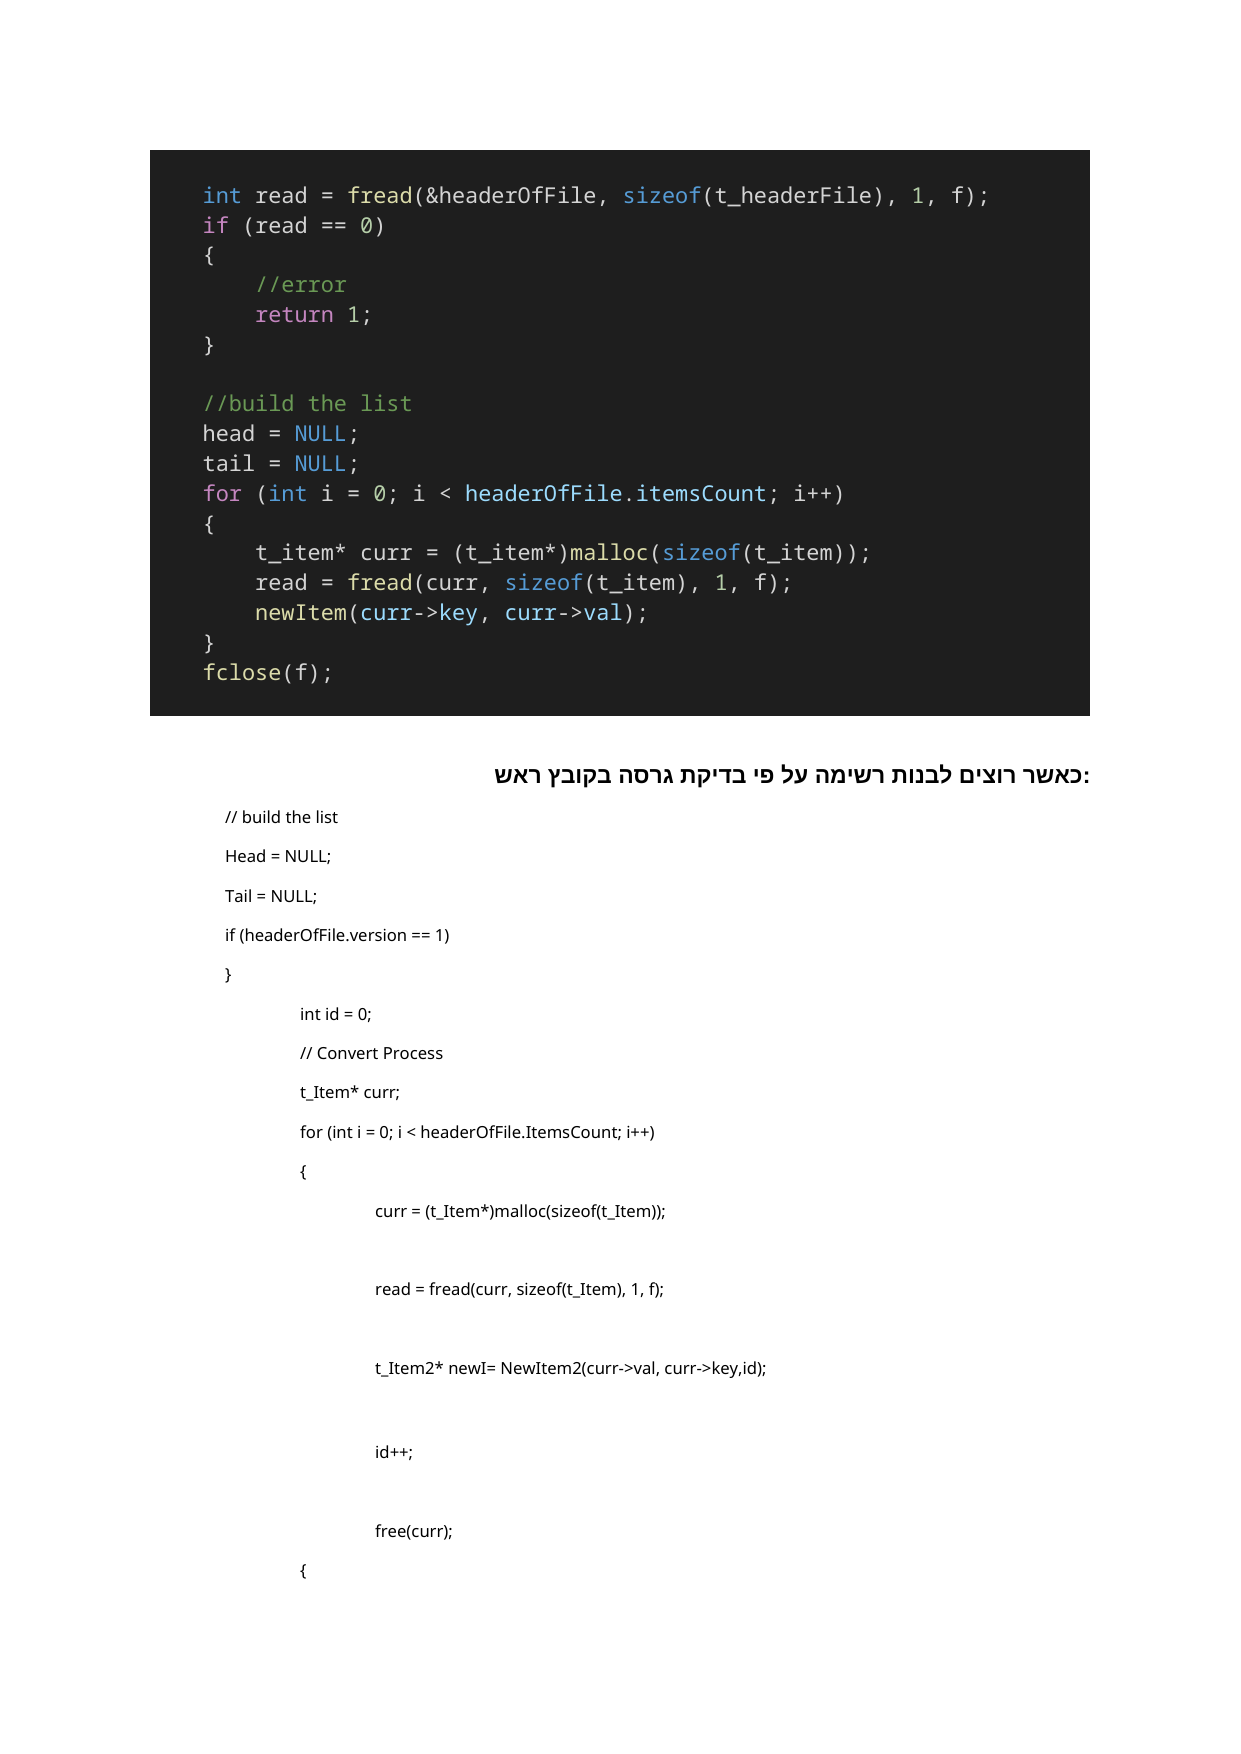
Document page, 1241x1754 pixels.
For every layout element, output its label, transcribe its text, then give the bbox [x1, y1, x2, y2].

text Head = NULL; [150, 845, 1090, 868]
text //build the list [150, 388, 1090, 418]
text t_item* curr = (t_item*)malloc(sizeof(t_item)); [150, 537, 1090, 567]
text return 1; [150, 299, 1090, 329]
text // Convert Process [150, 1042, 1090, 1064]
text int read = fread(&headerOfFile, sizeof(t_headerFile), 1, f); [150, 180, 1090, 209]
text fclose(f); [150, 656, 1090, 686]
text read = fread(curr, sizeof(t_Item), 1, f); [150, 1278, 1090, 1301]
text { [150, 1559, 1090, 1582]
text } [150, 963, 1090, 986]
text tail = NULL; [150, 448, 1090, 478]
text } [150, 329, 1090, 358]
text t_Item* curr; [150, 1081, 1090, 1104]
text int id = 0; [150, 1002, 1090, 1025]
text free(curr); [150, 1519, 1090, 1542]
text if (headerOfFile.version == 1) [150, 924, 1090, 946]
text for (int i = 0; i < headerOfFile.ItemsCount; i++) [150, 1121, 1090, 1143]
text t_Item2* newI= NewItem2(curr->val, curr->key,id); [150, 1357, 1090, 1379]
text { [150, 239, 1090, 269]
text Tail = NULL; [150, 884, 1090, 907]
text id++; [150, 1441, 1090, 1463]
text for (int i = 0; i < headerOfFile.itemsCount; i++) [150, 478, 1090, 507]
text // build the list [150, 806, 1090, 828]
text { [150, 507, 1090, 537]
text if (read == 0) [150, 209, 1090, 239]
text } [150, 627, 1090, 656]
text //error [150, 269, 1090, 299]
text curr = (t_Item*)malloc(sizeof(t_Item)); [150, 1199, 1090, 1222]
text newItem(curr->key, curr->val); [150, 597, 1090, 627]
text head = NULL; [150, 418, 1090, 448]
text read = fread(curr, sizeof(t_item), 1, f); [150, 567, 1090, 597]
text { [150, 1160, 1090, 1183]
text כאשר רוצים לבנות רשימה על פי בדיקת גרסה בקובץ ראש: [150, 762, 1090, 789]
